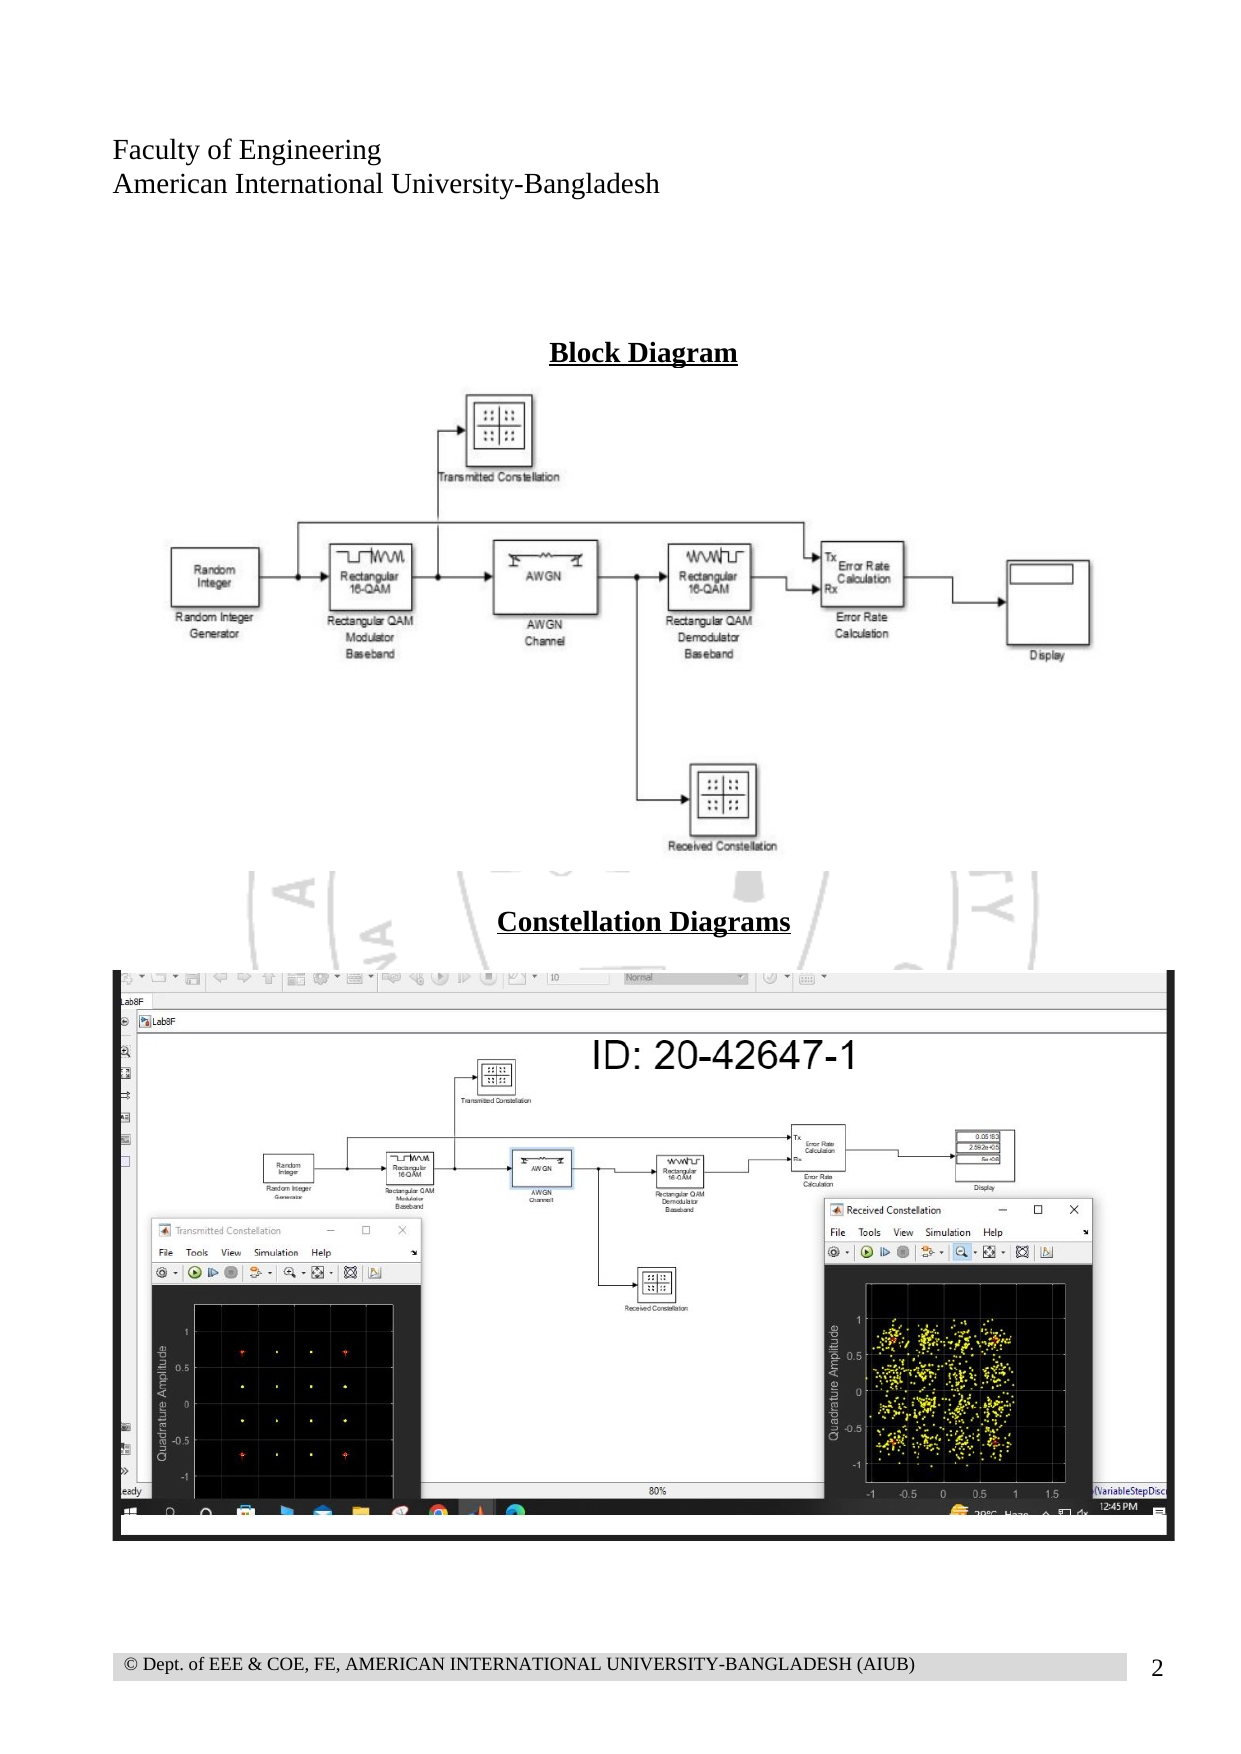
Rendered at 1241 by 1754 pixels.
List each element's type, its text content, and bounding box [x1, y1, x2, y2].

text Faculty of Engineering American International University-Bangladesh [112, 132, 1174, 199]
picture [112, 970, 1175, 1541]
text Block Diagram [112, 335, 1174, 369]
text Constellation Diagrams [112, 904, 1174, 937]
picture [132, 368, 1155, 871]
